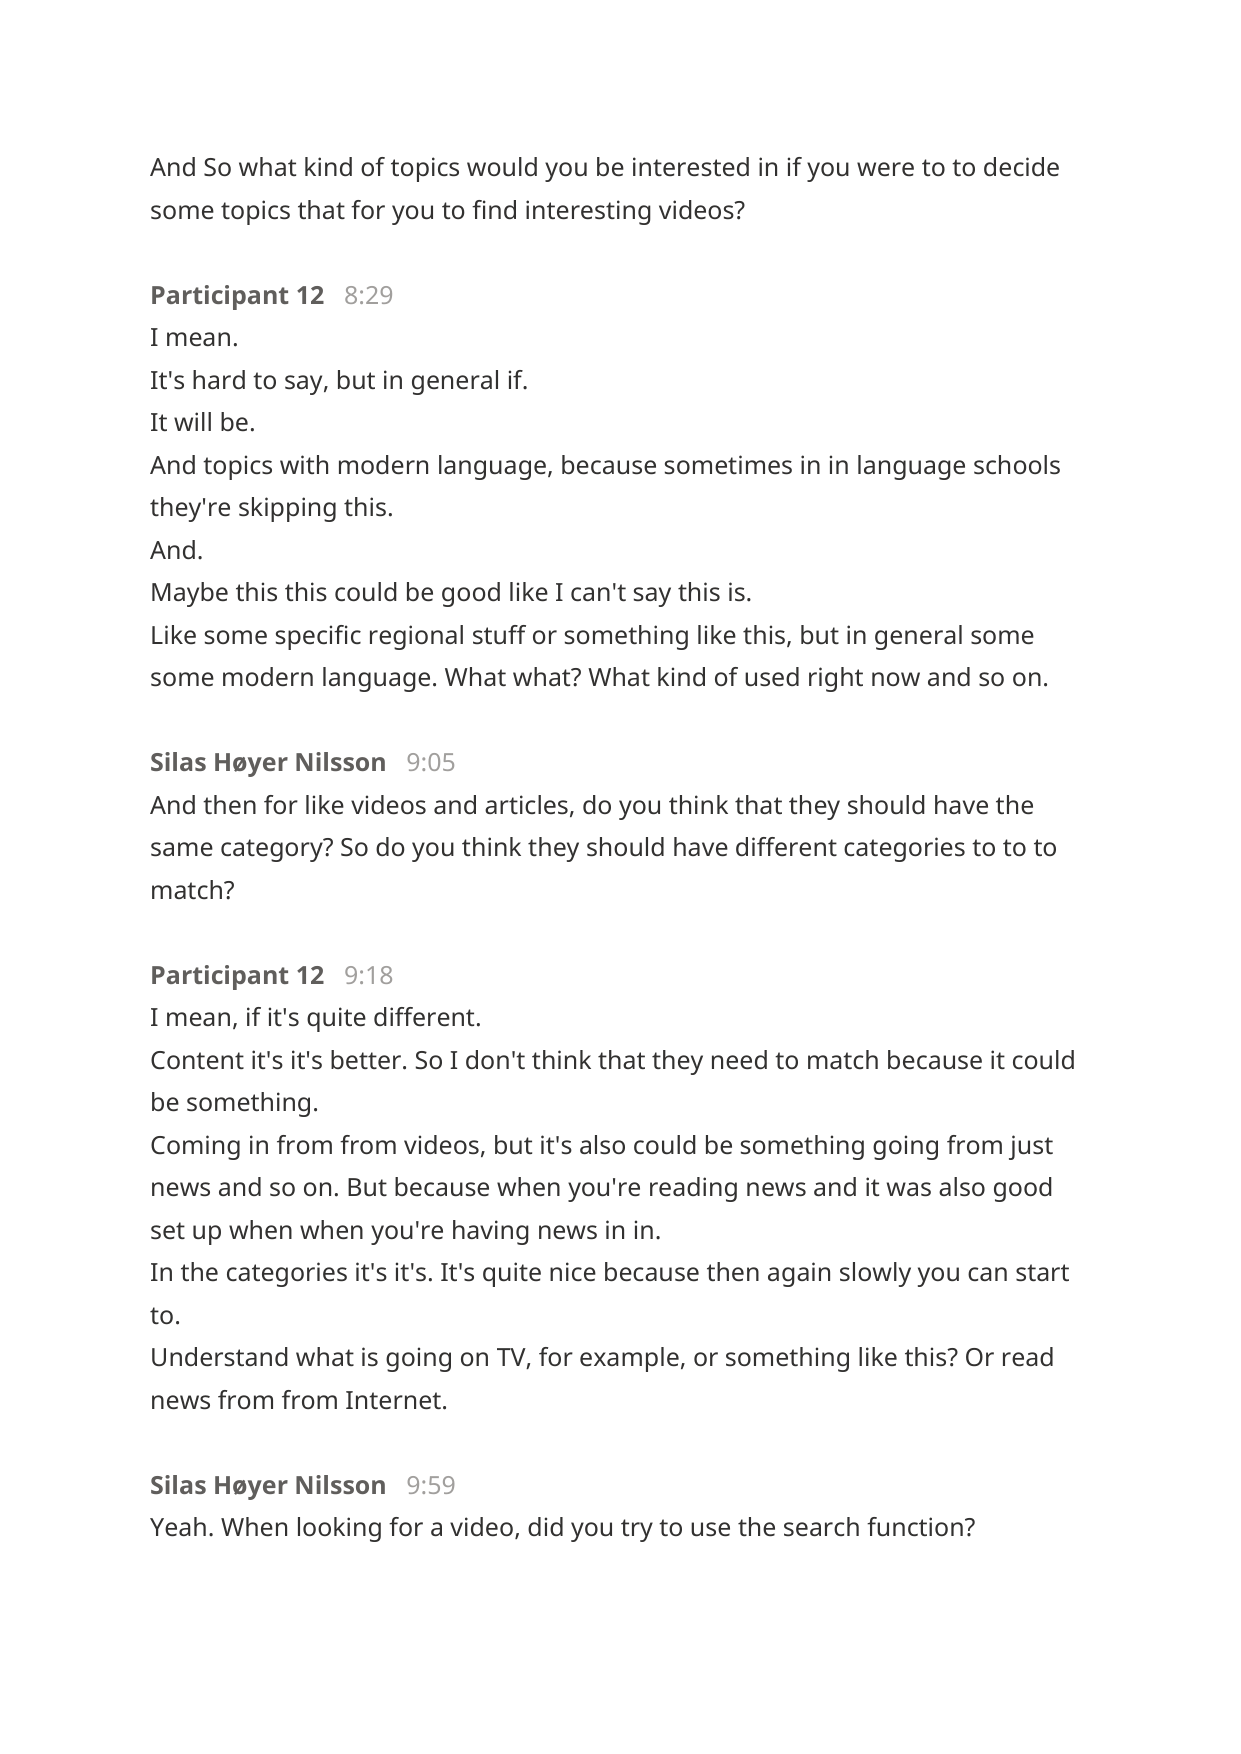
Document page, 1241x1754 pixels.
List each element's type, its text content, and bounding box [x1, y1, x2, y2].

text Participant 12 9:18 I mean, if it's quite different. Content it's it's better. So I don't think that they need to match because it could be something. Coming in from from videos, but it's also could be something going from just news and so on. But because when you're reading news and it was also good set up when when you're having news in in. In the categories it's it's. It's quite nice because then again slowly you can start to. Understand what is going on TV, for example, or something like this? Or read news from from Internet. [150, 915, 1090, 1417]
text Silas Høyer Nilsson 9:05 And then for like videos and articles, do you think that they should have the same category? So do you think they should have different categories to to to match? [150, 702, 1090, 907]
text Participant 12 8:29 I mean. It's hard to say, but in general if. It will be. And topics with modern language, because sometimes in in language schools they're skipping this. And. Maybe this this could be good like I can't say this is. Like some specific regional stuff or something like this, but in general some some modern language. What what? What kind of used right now and so on. [150, 235, 1090, 694]
text Silas Høyer Nilsson 9:59 Yeah. When looking for a video, did you try to use the search function? [150, 1425, 1090, 1544]
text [150, 150, 1090, 227]
